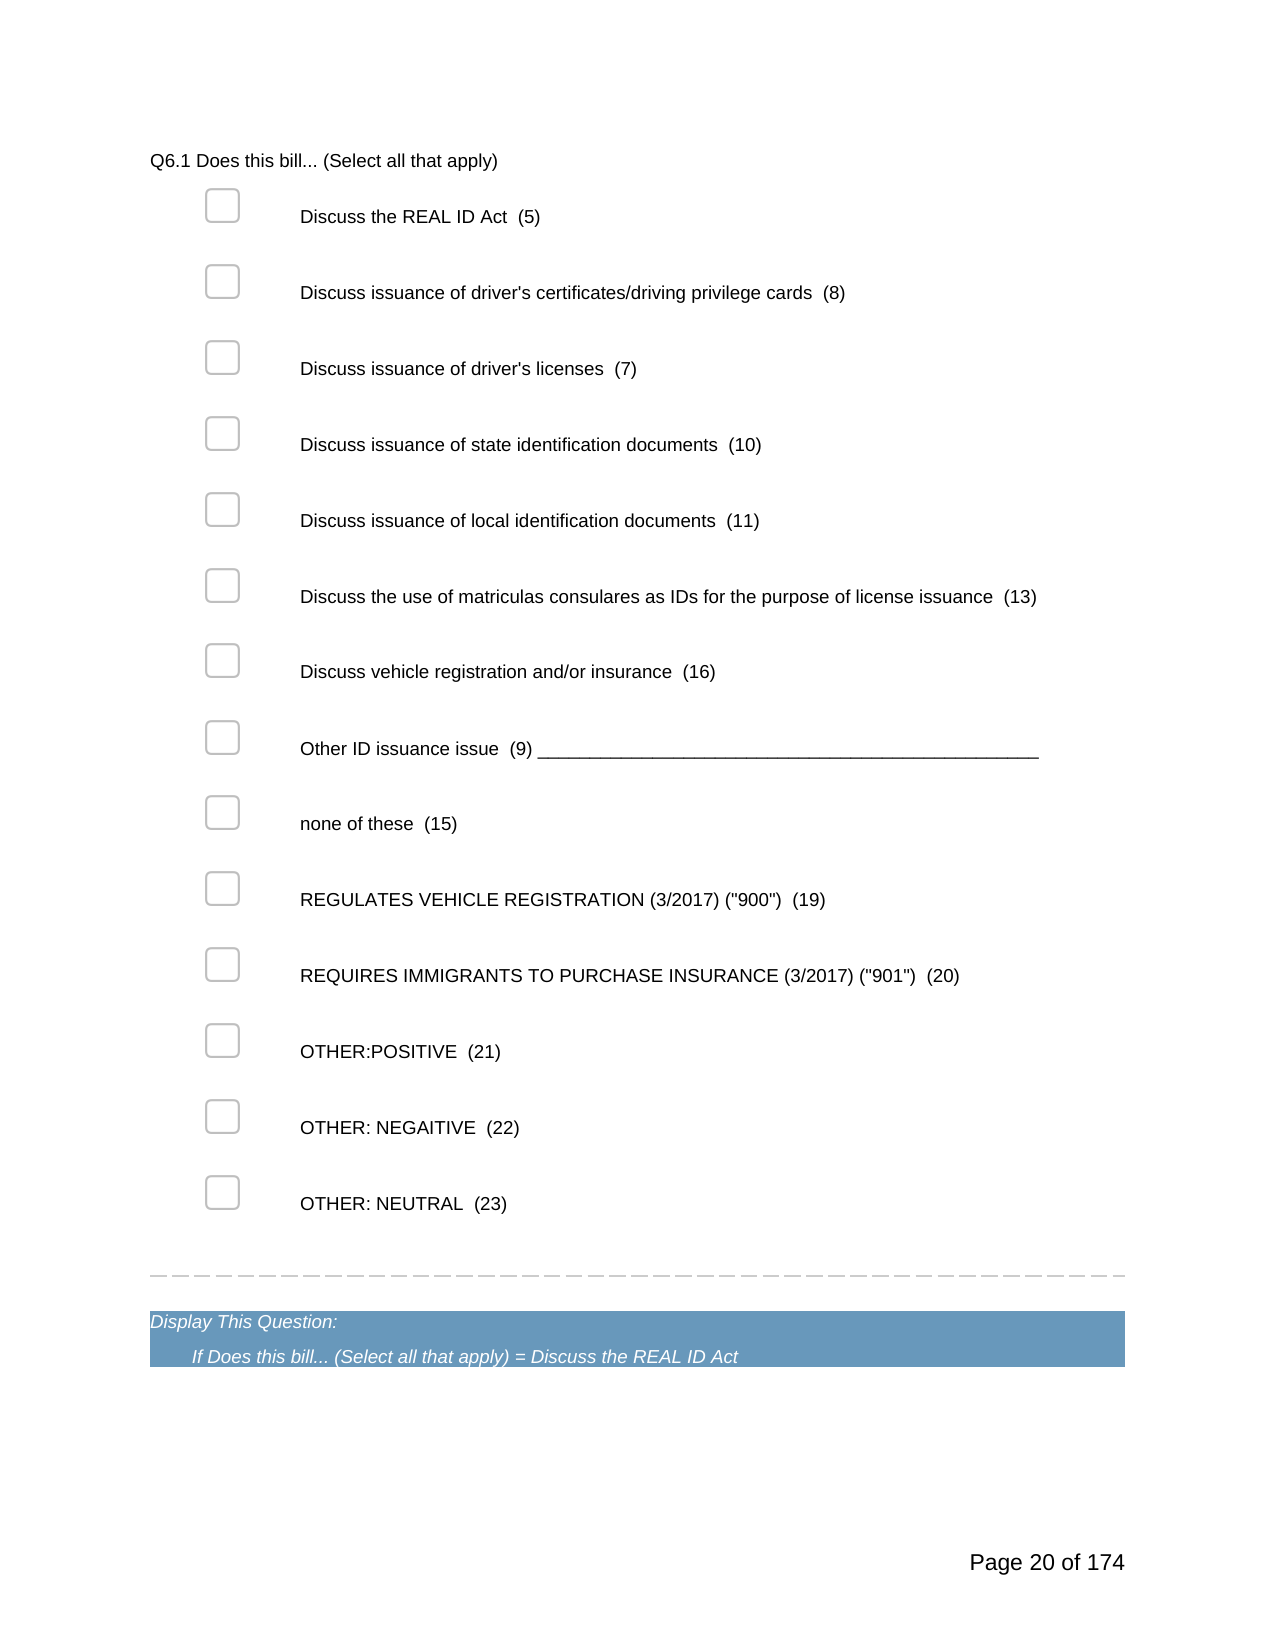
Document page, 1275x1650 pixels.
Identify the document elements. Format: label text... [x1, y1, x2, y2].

text If Does this bill... (Select all that apply) = Discuss the REAL ID Act [150, 1345, 1125, 1367]
list OTHER: NEUTRAL (23) [187, 1162, 1125, 1228]
list Discuss issuance of driver's licenses (7) [187, 327, 1125, 393]
list REGULATES VEHICLE REGISTRATION (3/2017) ("900") (19) [187, 858, 1125, 924]
list Discuss vehicle registration and/or insurance (16) [187, 630, 1125, 696]
list REQUIRES IMMIGRANTS TO PURCHASE INSURANCE (3/2017) ("901") (20) [187, 934, 1125, 1000]
text Q6.1 Does this bill... (Select all that apply) [150, 150, 1125, 172]
list Discuss issuance of driver's certificates/driving privilege cards (8) [187, 251, 1125, 317]
list Other ID issuance issue (9) ________________________________________________ [187, 706, 1125, 772]
text Display This Question: [150, 1311, 1125, 1333]
list OTHER: NEGAITIVE (22) [187, 1086, 1125, 1152]
list Discuss the REAL ID Act (5) [187, 175, 1125, 241]
list Discuss issuance of state identification documents (10) [187, 403, 1125, 469]
list OTHER:POSITIVE (21) [187, 1010, 1125, 1076]
list Discuss issuance of local identification documents (11) [187, 478, 1125, 544]
list Discuss the use of matriculas consulares as IDs for the purpose of license issuance (13) [187, 554, 1125, 621]
list none of these (15) [187, 782, 1125, 848]
